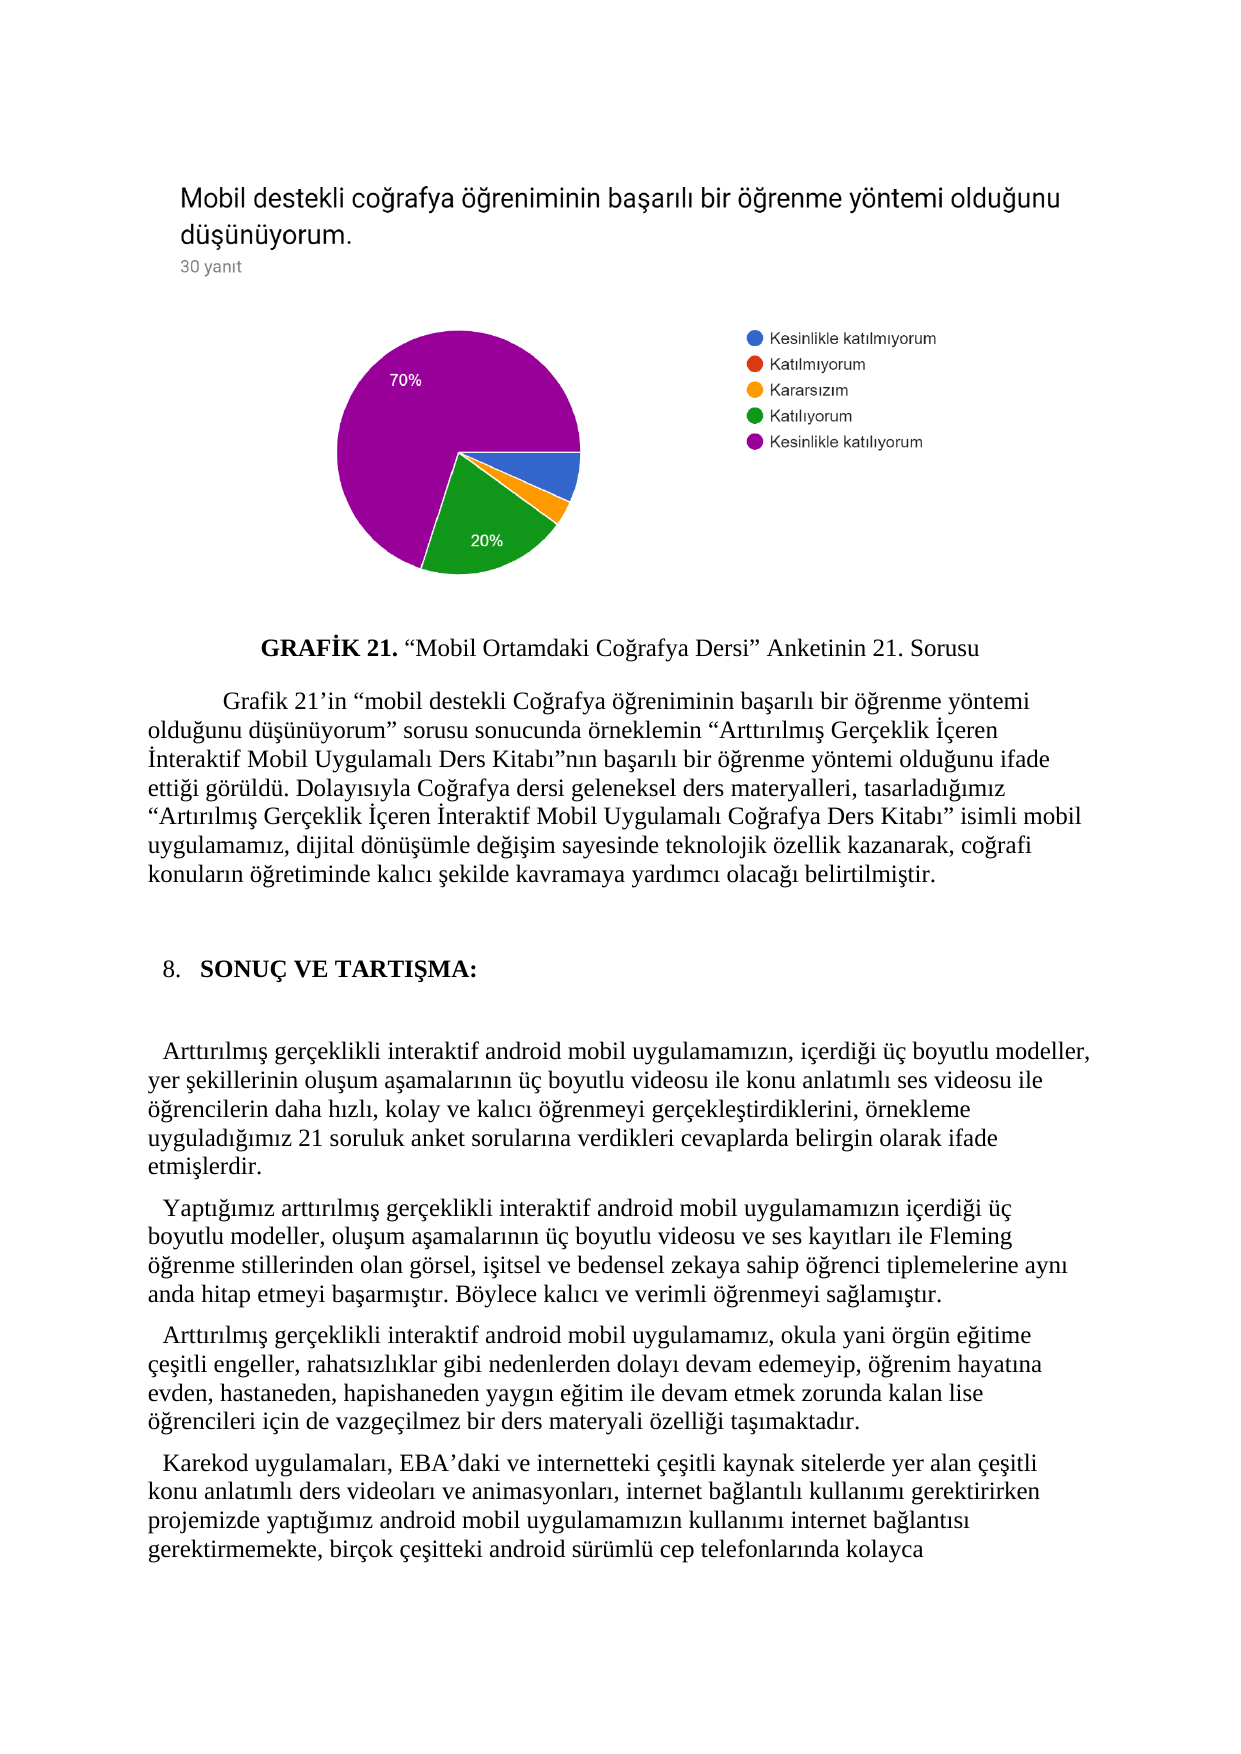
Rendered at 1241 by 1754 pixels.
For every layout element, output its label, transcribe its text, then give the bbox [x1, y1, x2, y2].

picture [147, 147, 1093, 621]
text Yaptığımız arttırılmış gerçeklikli interaktif android mobil uygulamamızın içerdiği üç boyutlu modeller, oluşum aşamalarının üç boyutlu videosu ve ses kayıtları ile Fleming öğrenme stillerinden olan görsel, işitsel ve bedensel zekaya sahip öğrenci tiplemelerine aynı anda hitap etmeyi başarmıştır. Böylece kalıcı ve verimli öğrenmeyi sağlamıştır. [148, 1193, 1093, 1308]
text Arttırılmış gerçeklikli interaktif android mobil uygulamamızın, içerdiği üç boyutlu modeller, yer şekillerinin oluşum aşamalarının üç boyutlu videosu ile konu anlatımlı ses videosu ile öğrencilerin daha hızlı, kolay ve kalıcı öğrenmeyi gerçekleştirdiklerini, örnekleme uyguladığımız 21 soruluk anket sorularına verdikleri cevaplarda belirgin olarak ifade etmişlerdir. [148, 1036, 1093, 1180]
text GRAFİK 21. “Mobil Ortamdaki Coğrafya Dersi” Anketinin 21. Sorusu [148, 633, 1093, 661]
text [148, 1448, 1093, 1563]
text Arttırılmış gerçeklikli interaktif android mobil uygulamamız, okula yani örgün eğitime çeşitli engeller, rahatsızlıklar gibi nedenlerden dolayı devam edemeyip, öğrenim hayatına evden, hastaneden, hapishaneden yaygın eğitim ile devam etmek zorunda kalan lise öğrencileri için de vazgeçilmez bir ders materyali özelliği taşımaktadır. [148, 1320, 1093, 1435]
text Grafik 21’in “mobil destekli Coğrafya öğreniminin başarılı bir öğrenme yöntemi olduğunu düşünüyorum” sorusu sonucunda örneklemin “Arttırılmış Gerçeklik İçeren İnteraktif Mobil Uygulamalı Ders Kitabı”nın başarılı bir öğrenme yöntemi olduğunu ifade ettiği görüldü. Dolayısıyla Coğrafya dersi geleneksel ders materyalleri, tasarladığımız “Artırılmış Gerçeklik İçeren İnteraktif Mobil Uygulamalı Coğrafya Ders Kitabı” isimli mobil uygulamamız, dijital dönüşümle değişim sayesinde teknolojik özellik kazanarak, coğrafi konuların öğretiminde kalıcı şekilde kavramaya yardımcı olacağı belirtilmiştir. [148, 686, 1093, 888]
list SONUÇ VE TARTIŞMA: [162, 954, 1093, 983]
